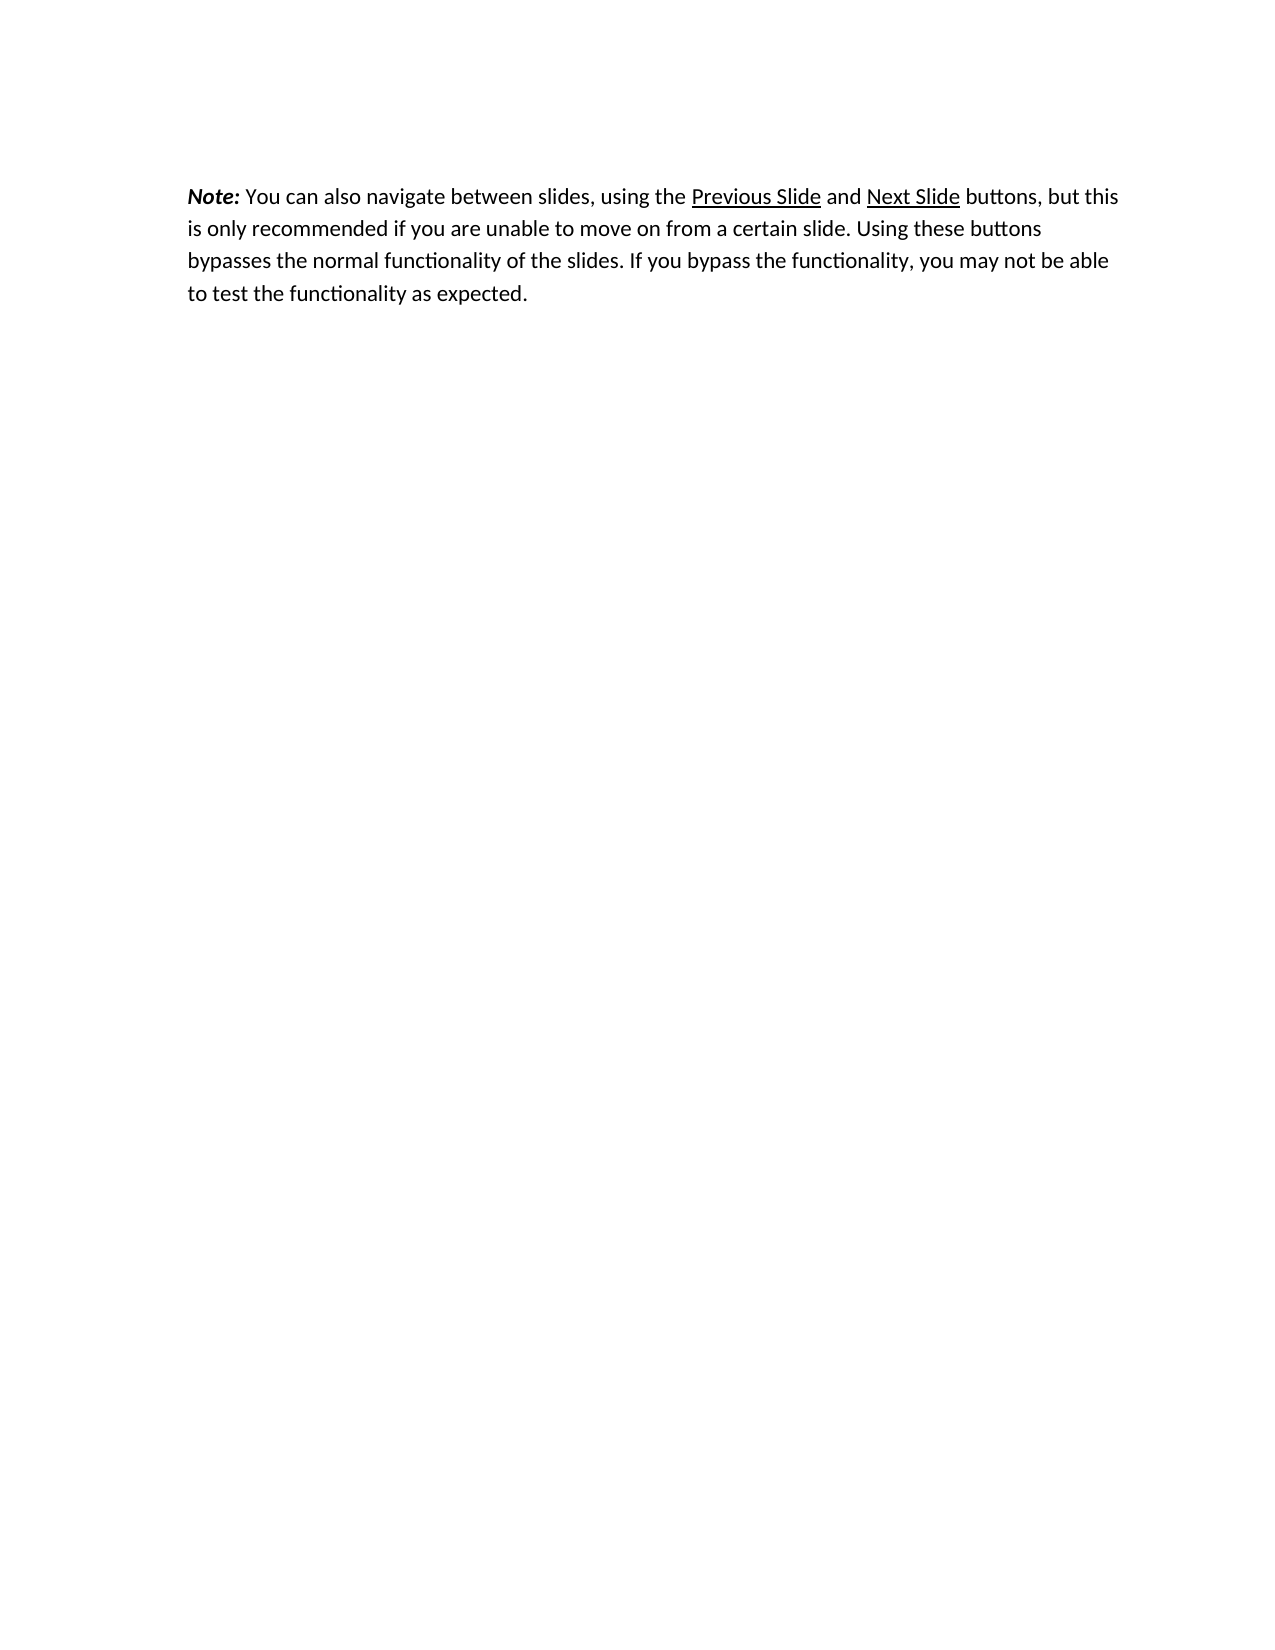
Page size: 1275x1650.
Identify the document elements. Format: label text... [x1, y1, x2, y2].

text Note: You can also navigate between slides, using the Previous Slide and Next Slide buttons, but this is only recommended if you are unable to move on from a certain slide. Using these buttons bypasses the normal functionality of the slides. If you bypass the functionality, you may not be able to test the functionality as expected. [187, 182, 1125, 307]
